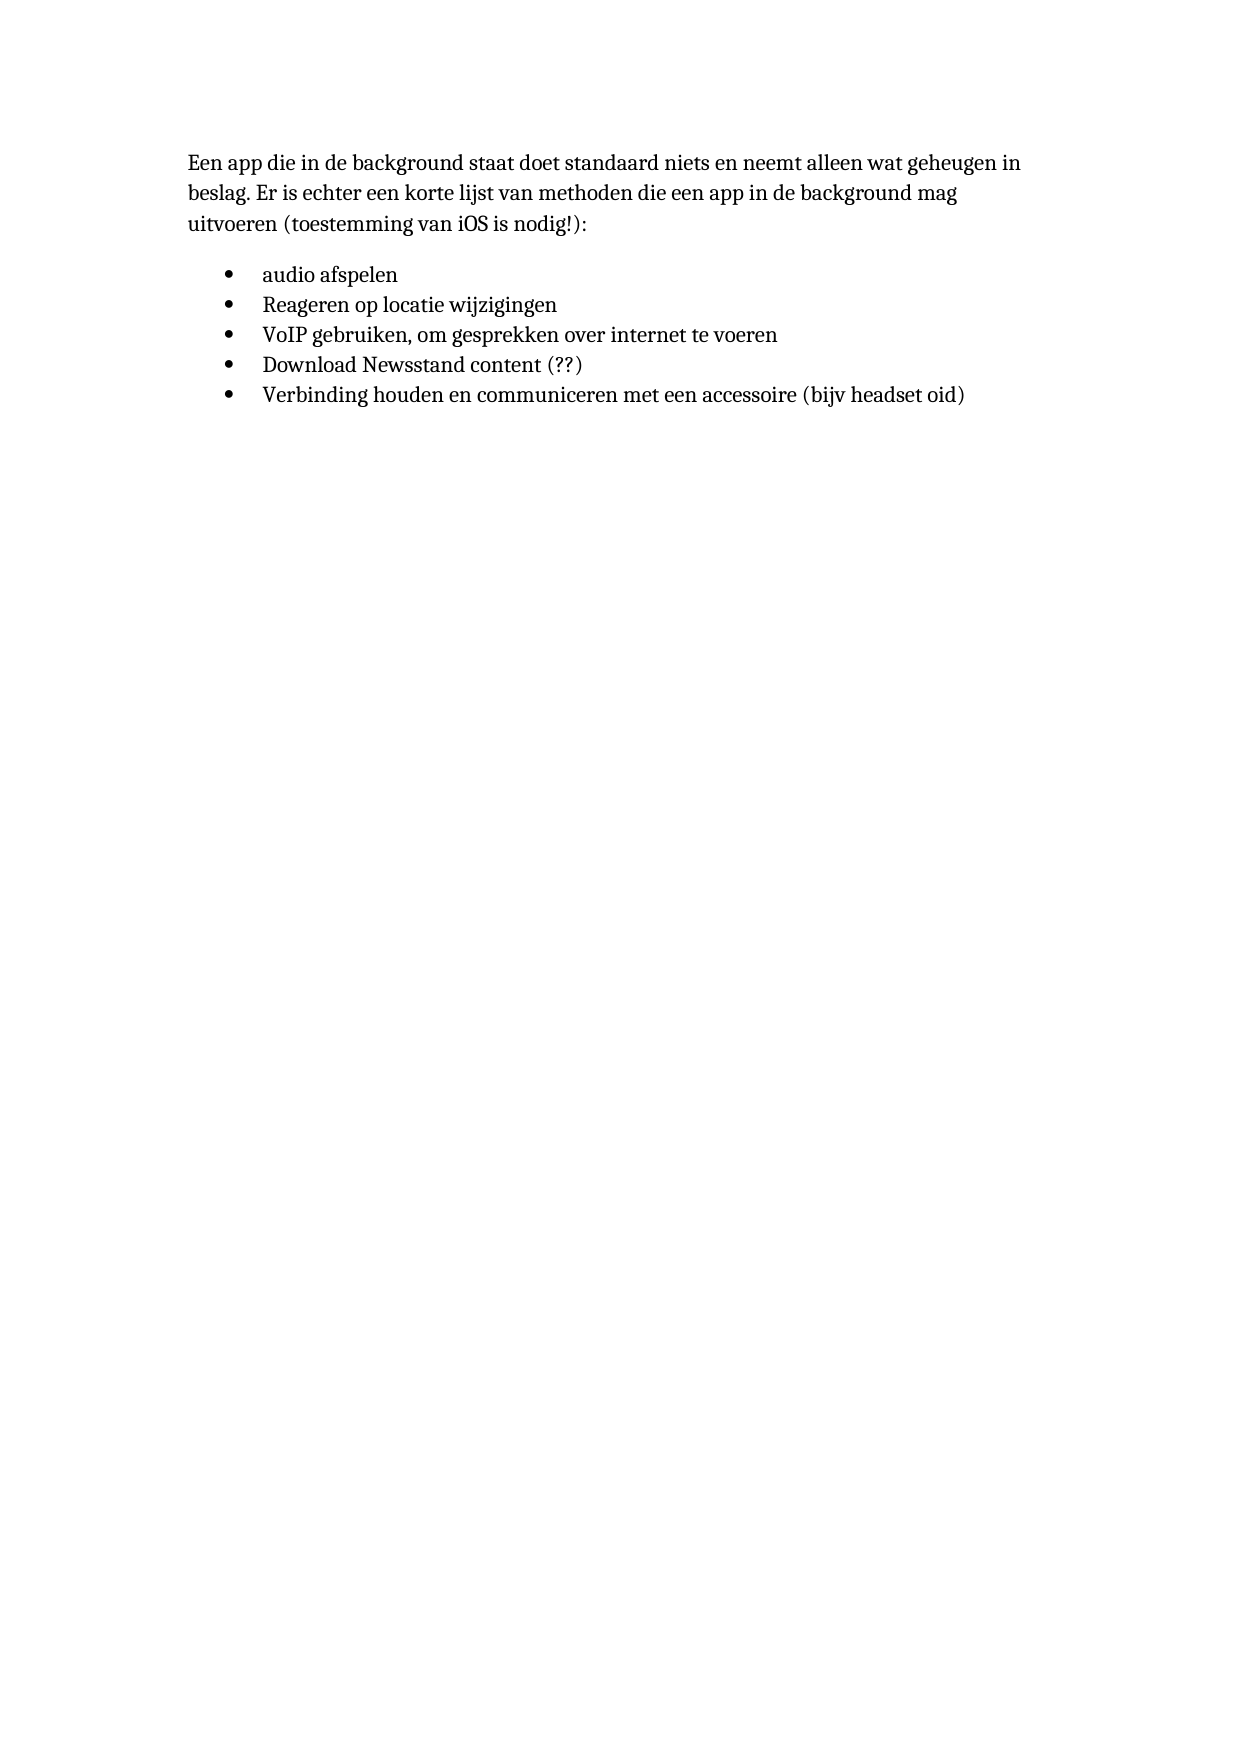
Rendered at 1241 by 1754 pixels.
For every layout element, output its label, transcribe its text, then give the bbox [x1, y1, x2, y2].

list audio afspelen [225, 261, 1053, 288]
text Een app die in de background staat doet standaard niets en neemt alleen wat geheugen in beslag. Er is echter een korte lijst van methoden die een app in de background mag uitvoeren (toestemming van iOS is nodig!): [187, 150, 1053, 237]
list Verbinding houden en communiceren met een accessoire (bijv headset oid) [225, 382, 1053, 409]
list Download Newsstand content (??) [225, 352, 1053, 378]
list VoIP gebruiken, om gesprekken over internet te voeren [225, 322, 1053, 348]
list Reageren op locatie wijzigingen [225, 292, 1053, 318]
